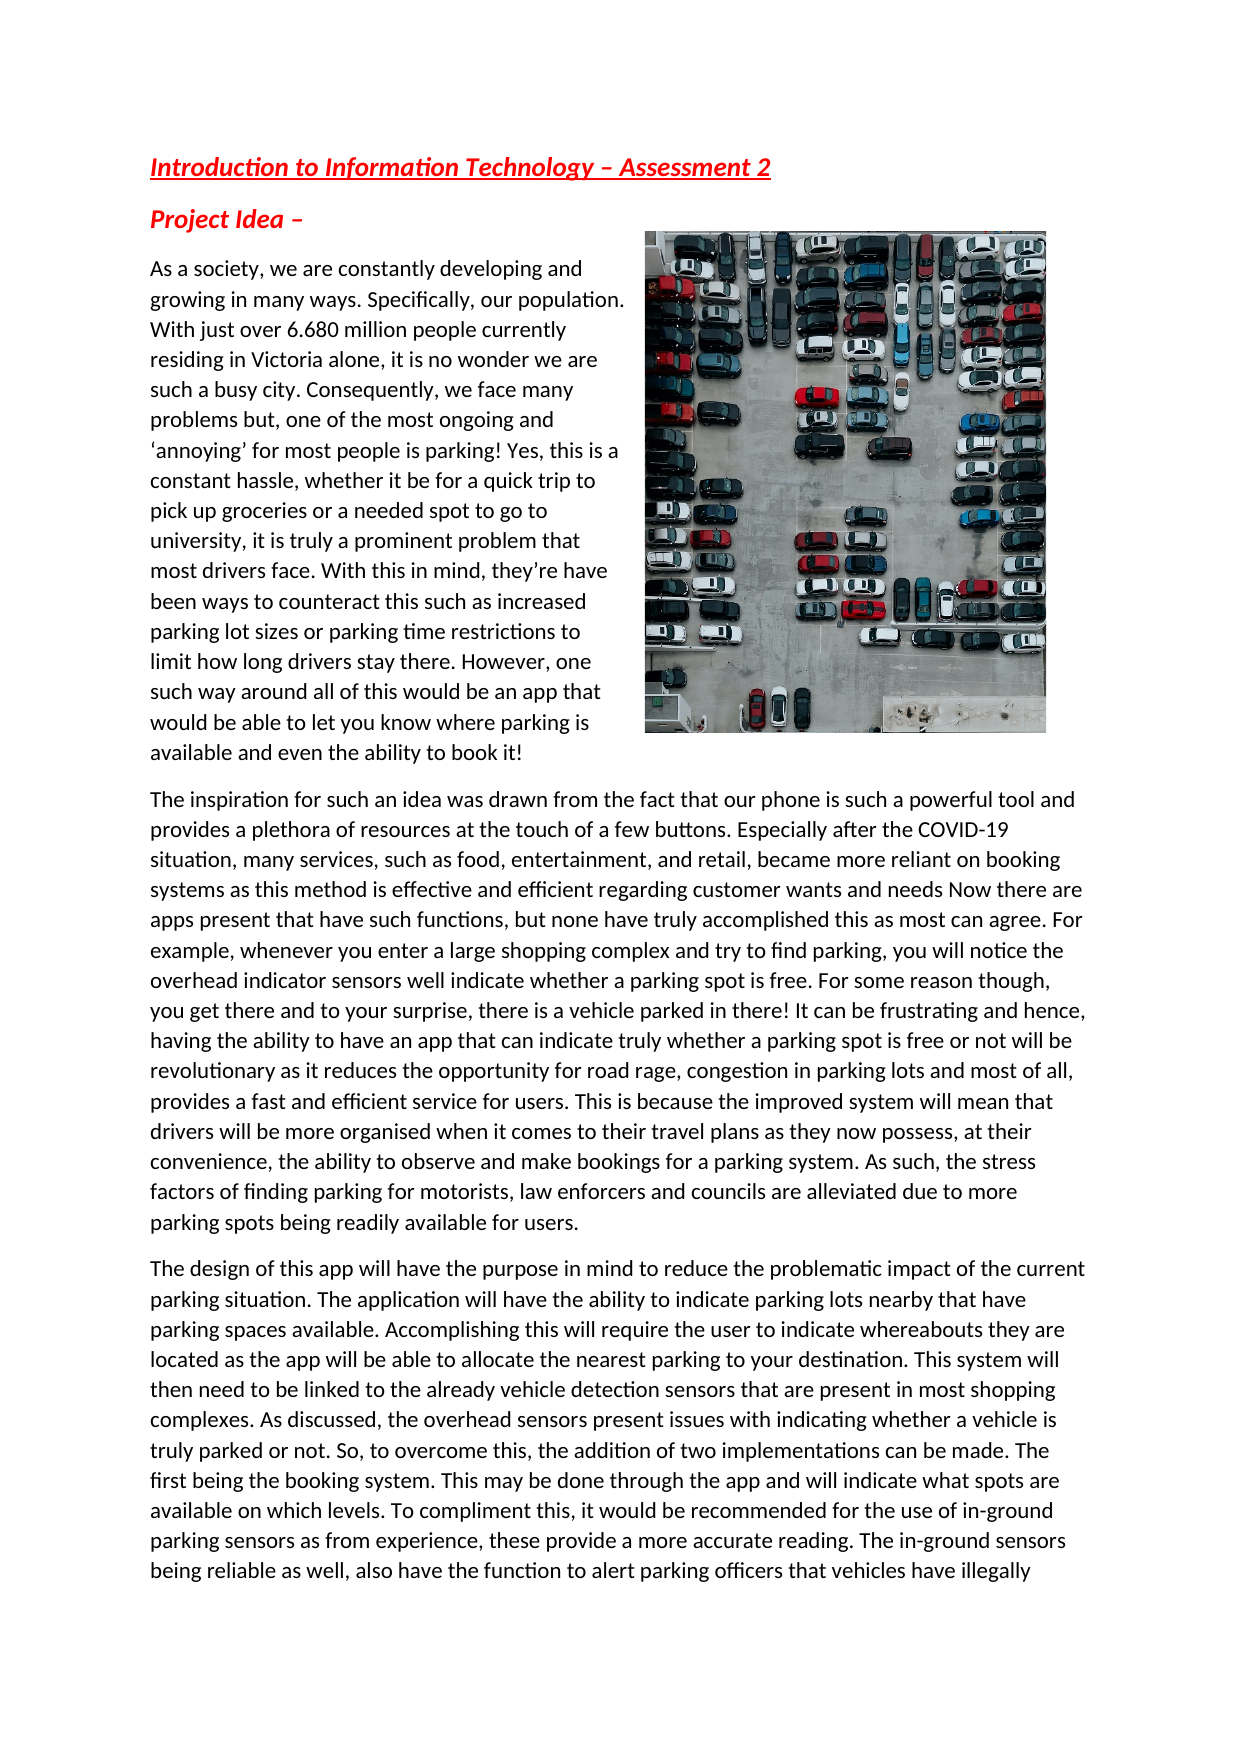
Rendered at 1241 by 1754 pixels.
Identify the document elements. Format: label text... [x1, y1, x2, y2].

text Project Idea – [150, 202, 1090, 235]
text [150, 1254, 1090, 1585]
picture [644, 231, 1047, 733]
text The inspiration for such an idea was drawn from the fact that our phone is such a powerful tool and provides a plethora of resources at the touch of a few buttons. Especially after the COVID-19 situation, many services, such as food, entertainment, and retail, became more reliant on booking systems as this method is effective and efficient regarding customer wants and needs Now there are apps present that have such functions, but none have truly accomplished this as most can agree. For example, whenever you enter a large shopping complex and try to find parking, you will notice the overhead indicator sensors well indicate whether a parking spot is free. For some reason though, you get there and to your surprise, there is a vehicle parked in there! It can be frustrating and hence, having the ability to have an app that can indicate truly whether a parking spot is free or not will be revolutionary as it reduces the opportunity for road rage, congestion in parking lots and most of all, provides a fast and efficient service for users. This is because the improved system will mean that drivers will be more organised when it comes to their travel plans as they now possess, at their convenience, the ability to observe and make bookings for a parking system. As such, the stress factors of finding parking for motorists, law enforcers and councils are alleviated due to more parking spots being readily available for users. [150, 785, 1090, 1236]
text Introduction to Information Technology – Assessment 2 [150, 150, 1090, 183]
